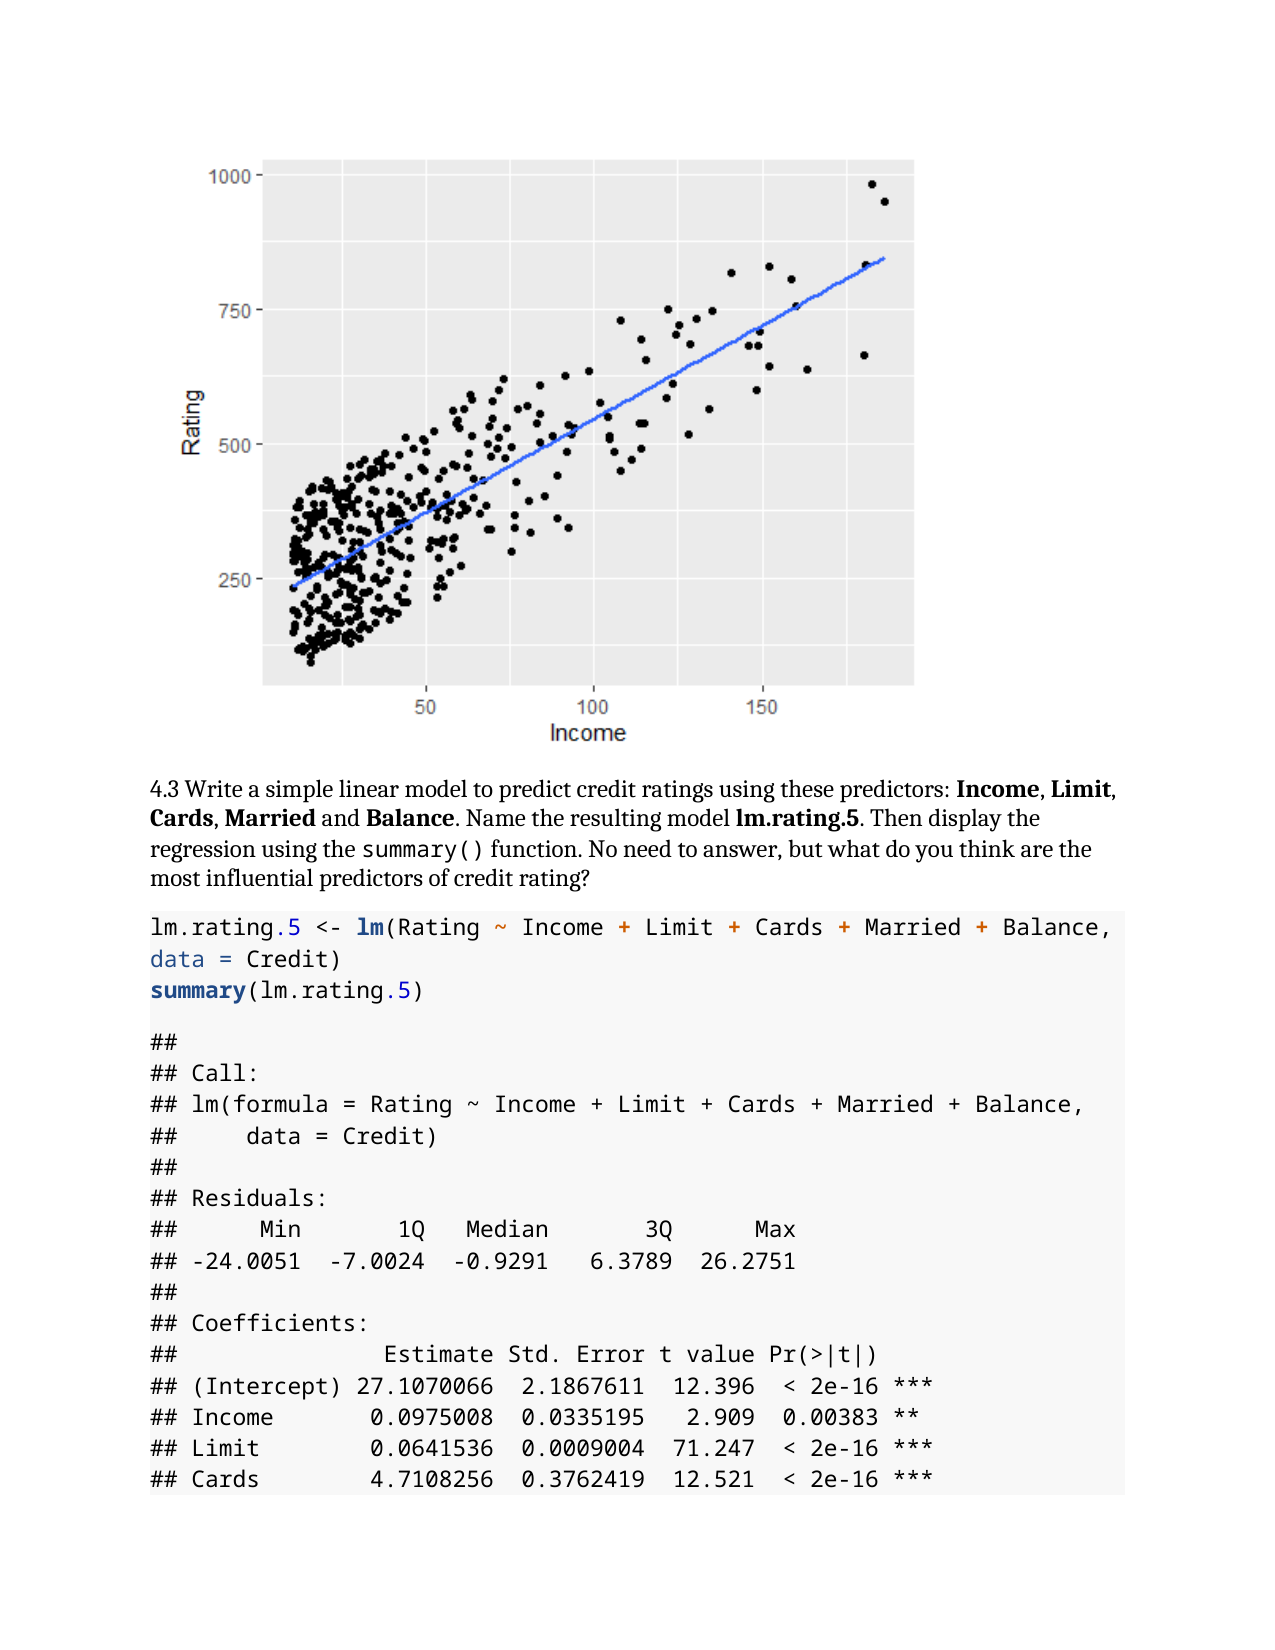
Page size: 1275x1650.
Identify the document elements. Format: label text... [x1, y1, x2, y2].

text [150, 1026, 1125, 1495]
picture [168, 150, 927, 757]
text 4.3 Write a simple linear model to predict credit ratings using these predictors: Income, Limit, Cards, Married and Balance. Name the resulting model lm.rating.5. Then display the regression using the summary() function. No need to answer, but what do you think are the most influential predictors of credit rating? [150, 775, 1125, 893]
text lm.rating.5 <- lm(Rating ~ Income + Limit + Cards + Married + Balance, data = Credit) summary(lm.rating.5) [342, 911, 1125, 1005]
